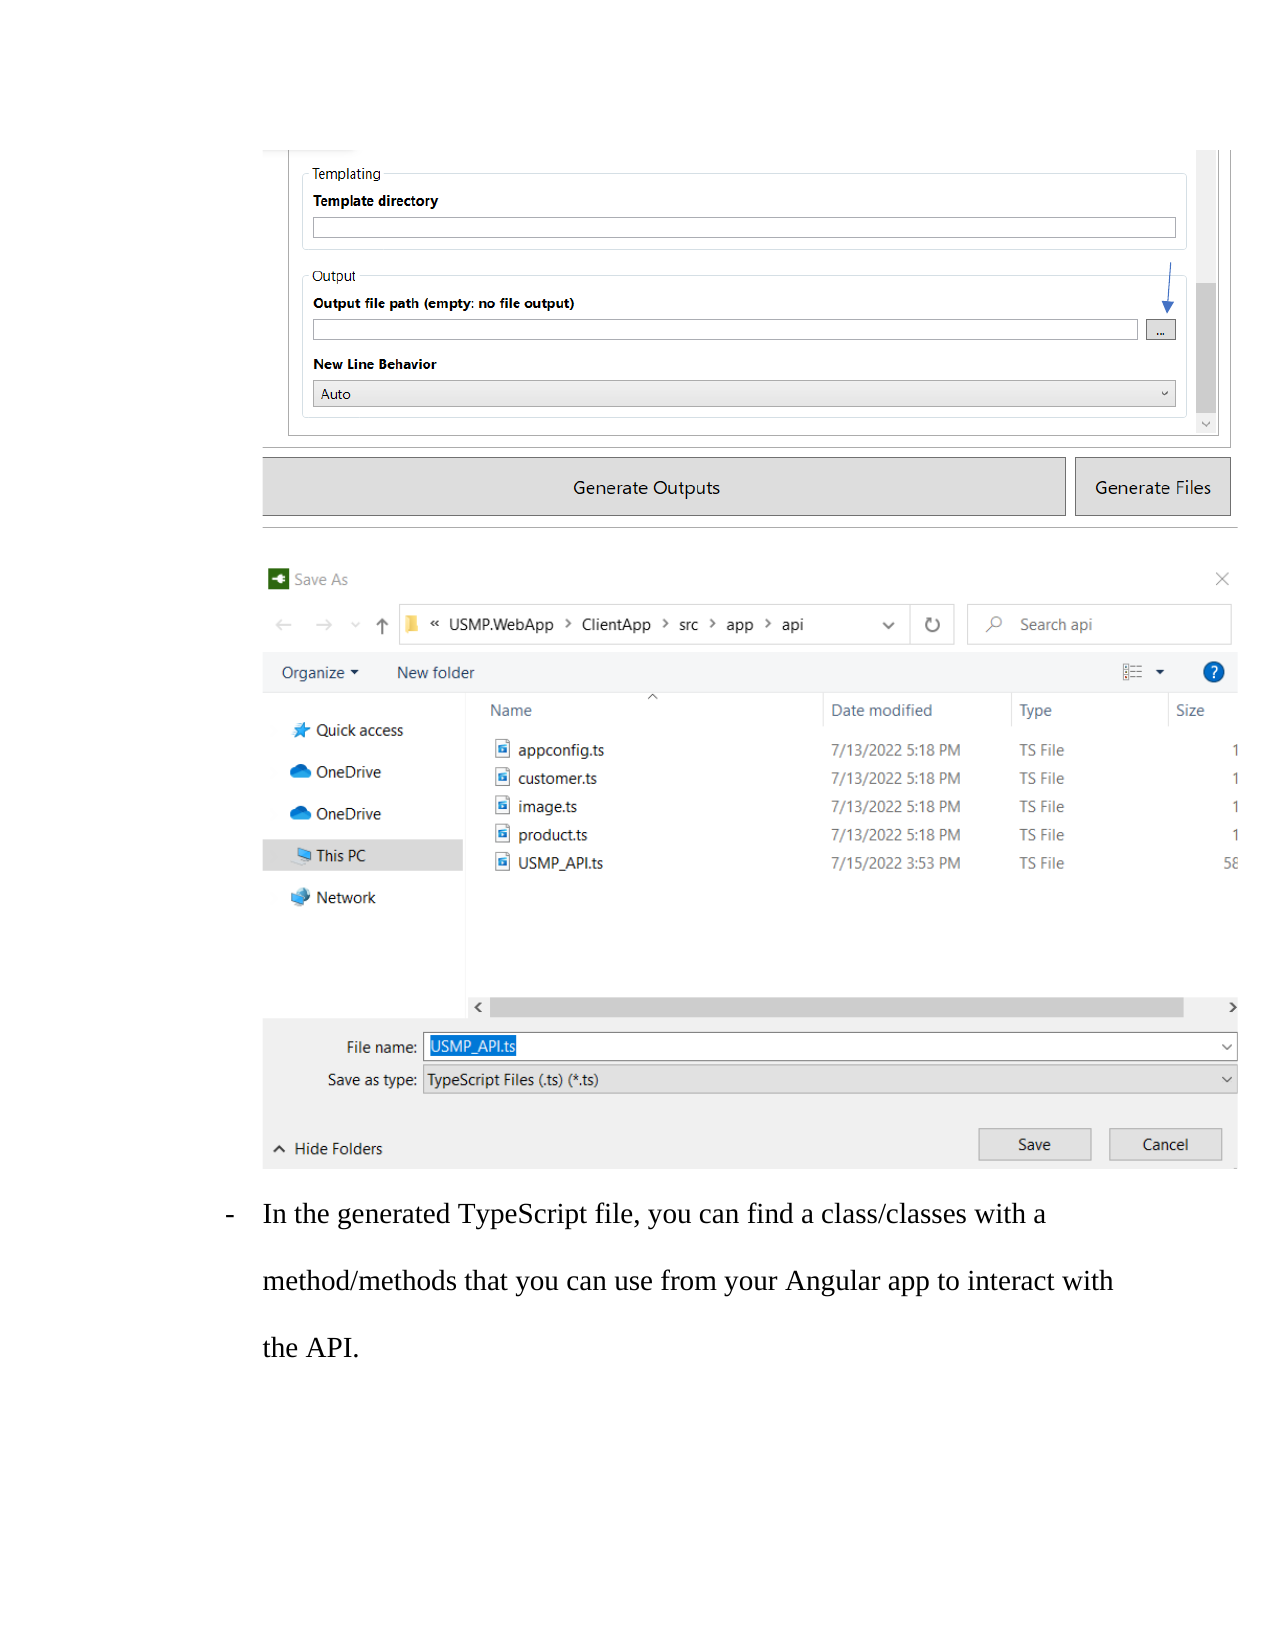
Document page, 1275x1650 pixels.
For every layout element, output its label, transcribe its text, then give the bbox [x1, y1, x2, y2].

list In the generated TypeScript file, you can find a class/classes with a method/methods that you can use from your Angular app to interact with the API. [225, 1196, 1125, 1364]
picture [262, 150, 1238, 532]
picture [262, 560, 1238, 1169]
